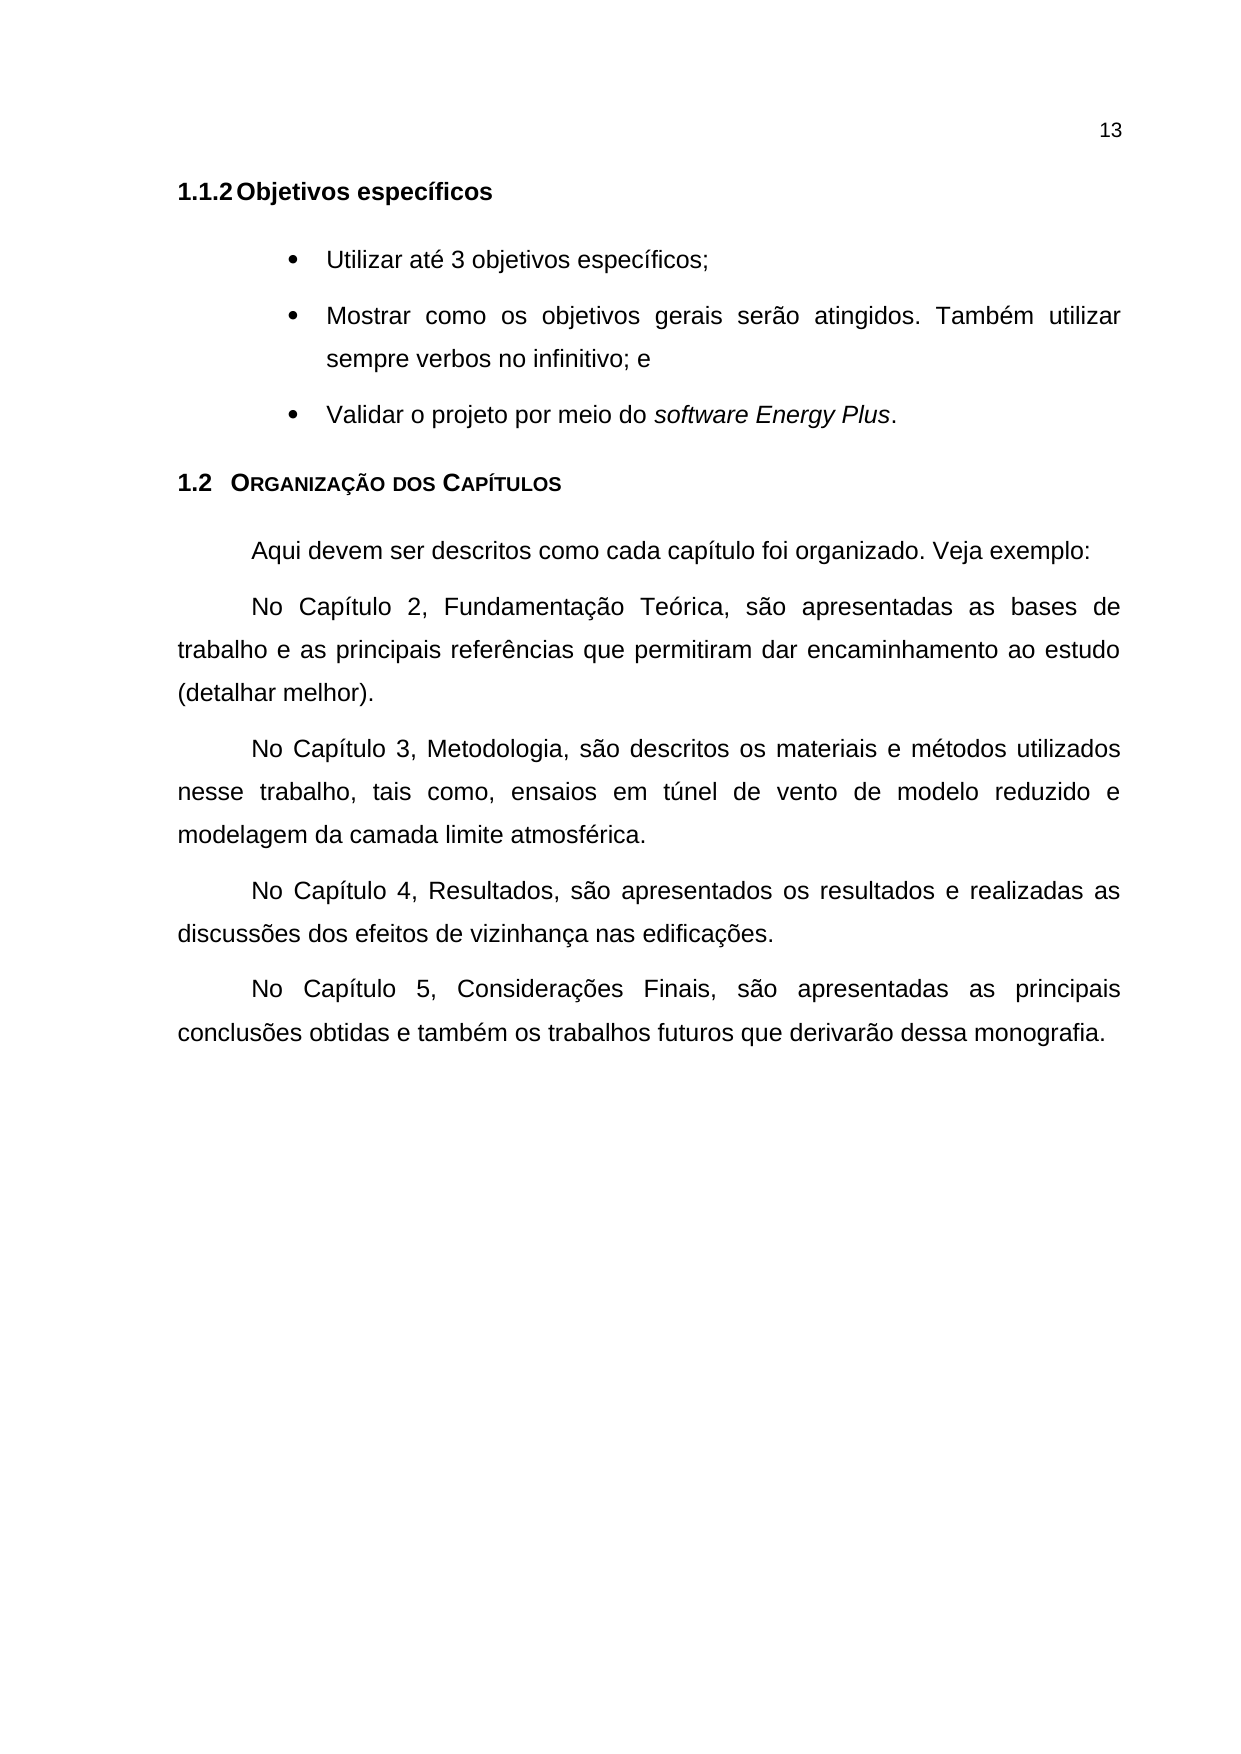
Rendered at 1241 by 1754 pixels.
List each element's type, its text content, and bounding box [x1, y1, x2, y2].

list Mostrar como os objetivos gerais serão atingidos. Também utilizar sempre verbos no infinitivo; e [288, 301, 1122, 373]
text No Capítulo 3, Metodologia, são descritos os materiais e métodos utilizados nesse trabalho, tais como, ensaios em túnel de vento de modelo reduzido e modelagem da camada limite atmosférica. [177, 734, 1122, 849]
subtitle Organização dos Capítulos [177, 468, 1122, 497]
text No Capítulo 4, Resultados, são apresentados os resultados e realizadas as discussões dos efeitos de vizinhança nas edificações. [177, 876, 1122, 947]
text No Capítulo 5, Considerações Finais, são apresentadas as principais conclusões obtidas e também os trabalhos futuros que derivarão dessa monografia. [177, 974, 1122, 1046]
subtitle Objetivos específicos [177, 177, 1122, 206]
list Utilizar até 3 objetivos específicos; [288, 245, 1122, 274]
text Aqui devem ser descritos como cada capítulo foi organizado. Veja exemplo: [177, 536, 1122, 565]
list Validar o projeto por meio do software Energy Plus. [288, 400, 1122, 429]
text No Capítulo 2, Fundamentação Teórica, são apresentadas as bases de trabalho e as principais referências que permitiram dar encaminhamento ao estudo (detalhar melhor). [177, 592, 1122, 707]
